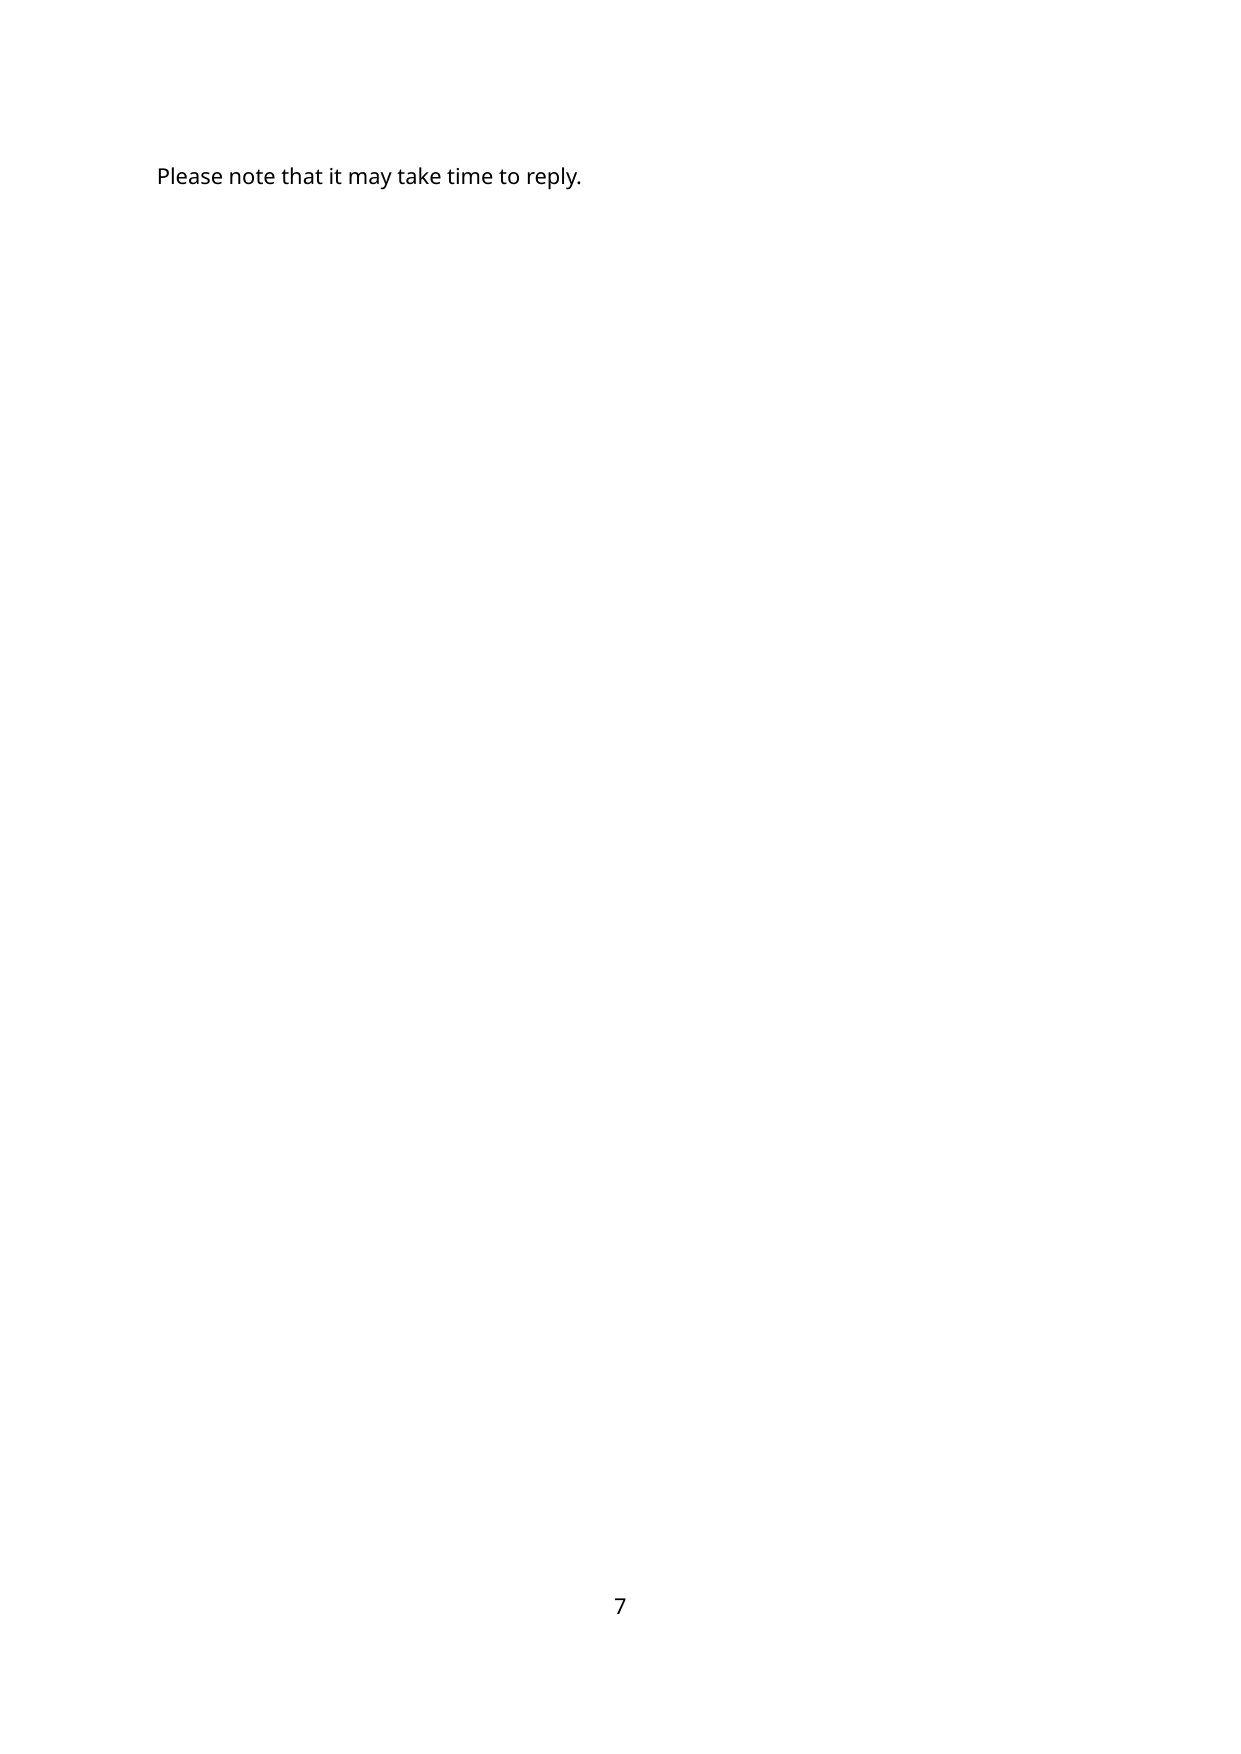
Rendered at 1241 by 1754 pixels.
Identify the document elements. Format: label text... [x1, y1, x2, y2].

text Please note that it may take time to reply. [156, 160, 1128, 192]
